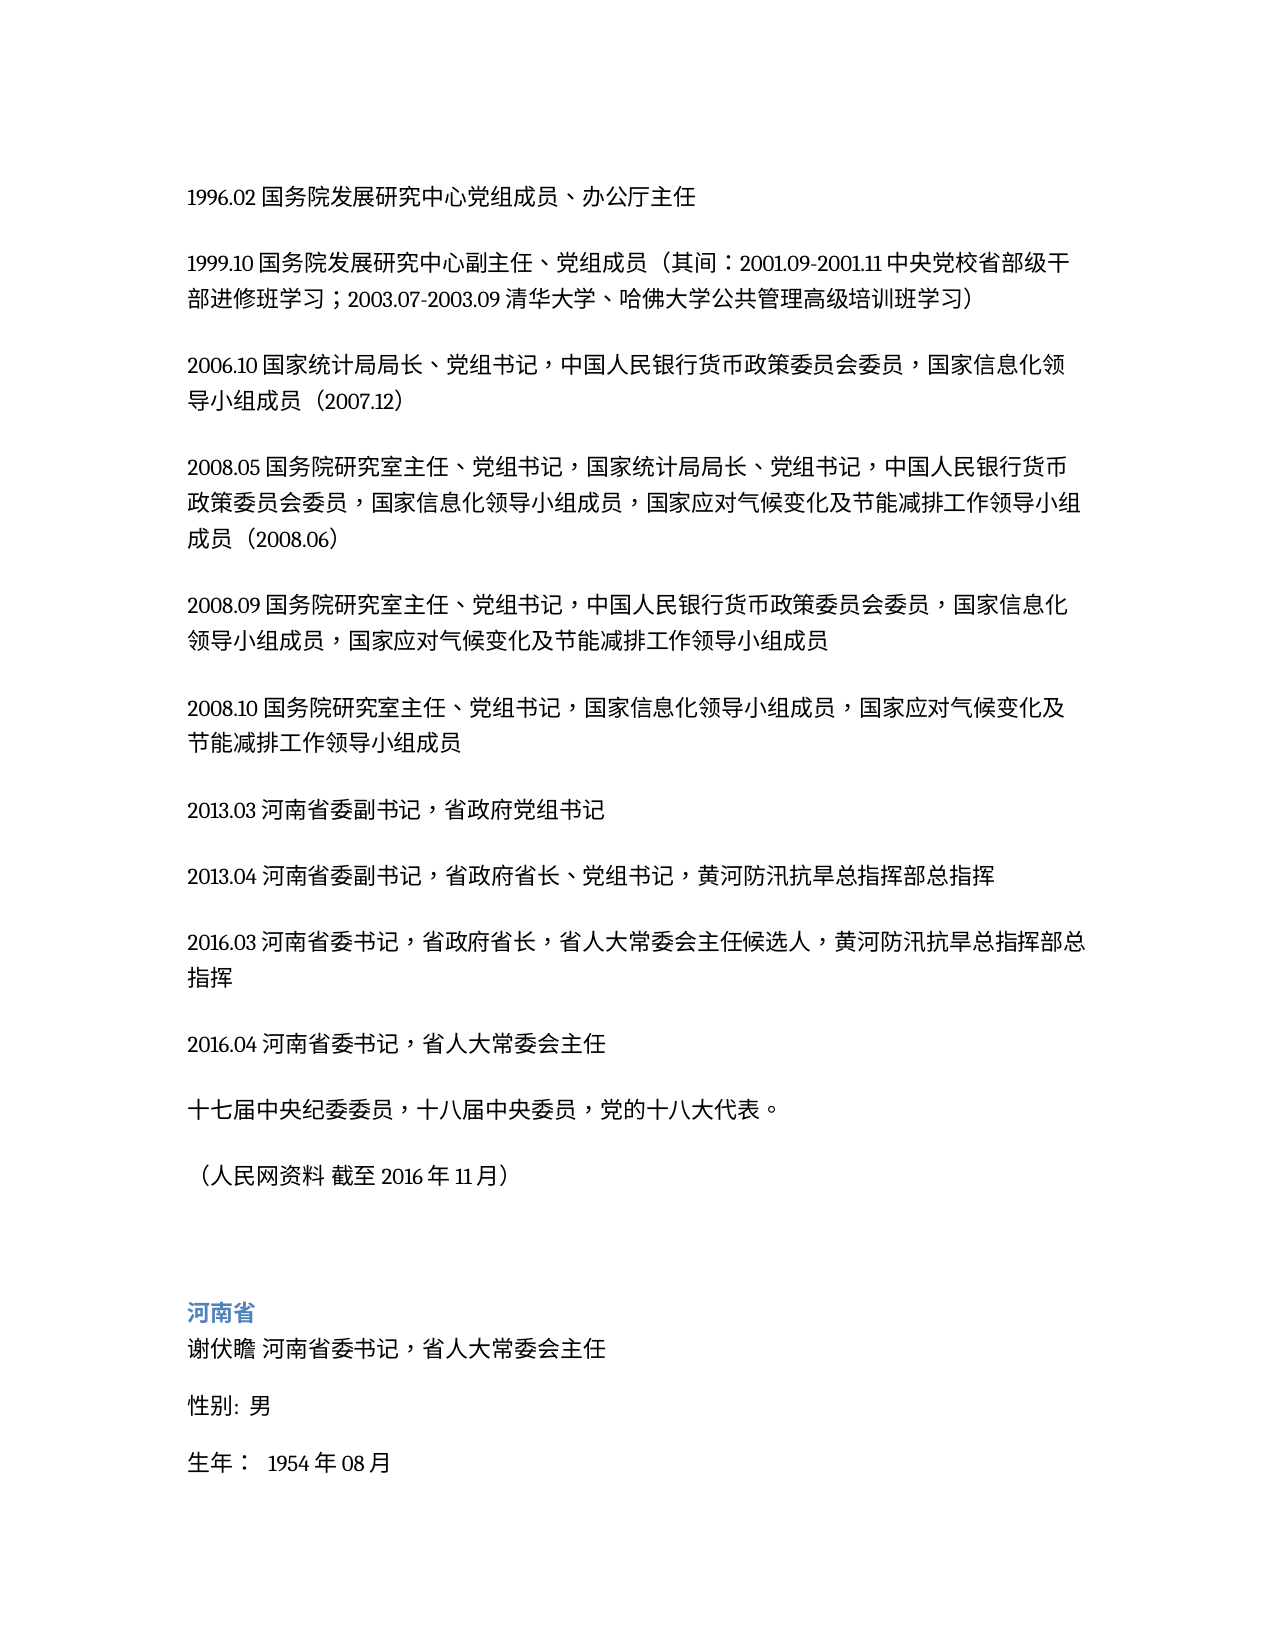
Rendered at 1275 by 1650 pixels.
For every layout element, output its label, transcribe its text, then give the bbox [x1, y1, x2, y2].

subtitle 河南省 [187, 1297, 1087, 1329]
text 性别: 男 [187, 1390, 1087, 1421]
text 谢伏瞻 河南省委书记，省人大常委会主任 [187, 1333, 1087, 1364]
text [187, 150, 1087, 1222]
text 生年： 1954年08月 [187, 1447, 1087, 1478]
